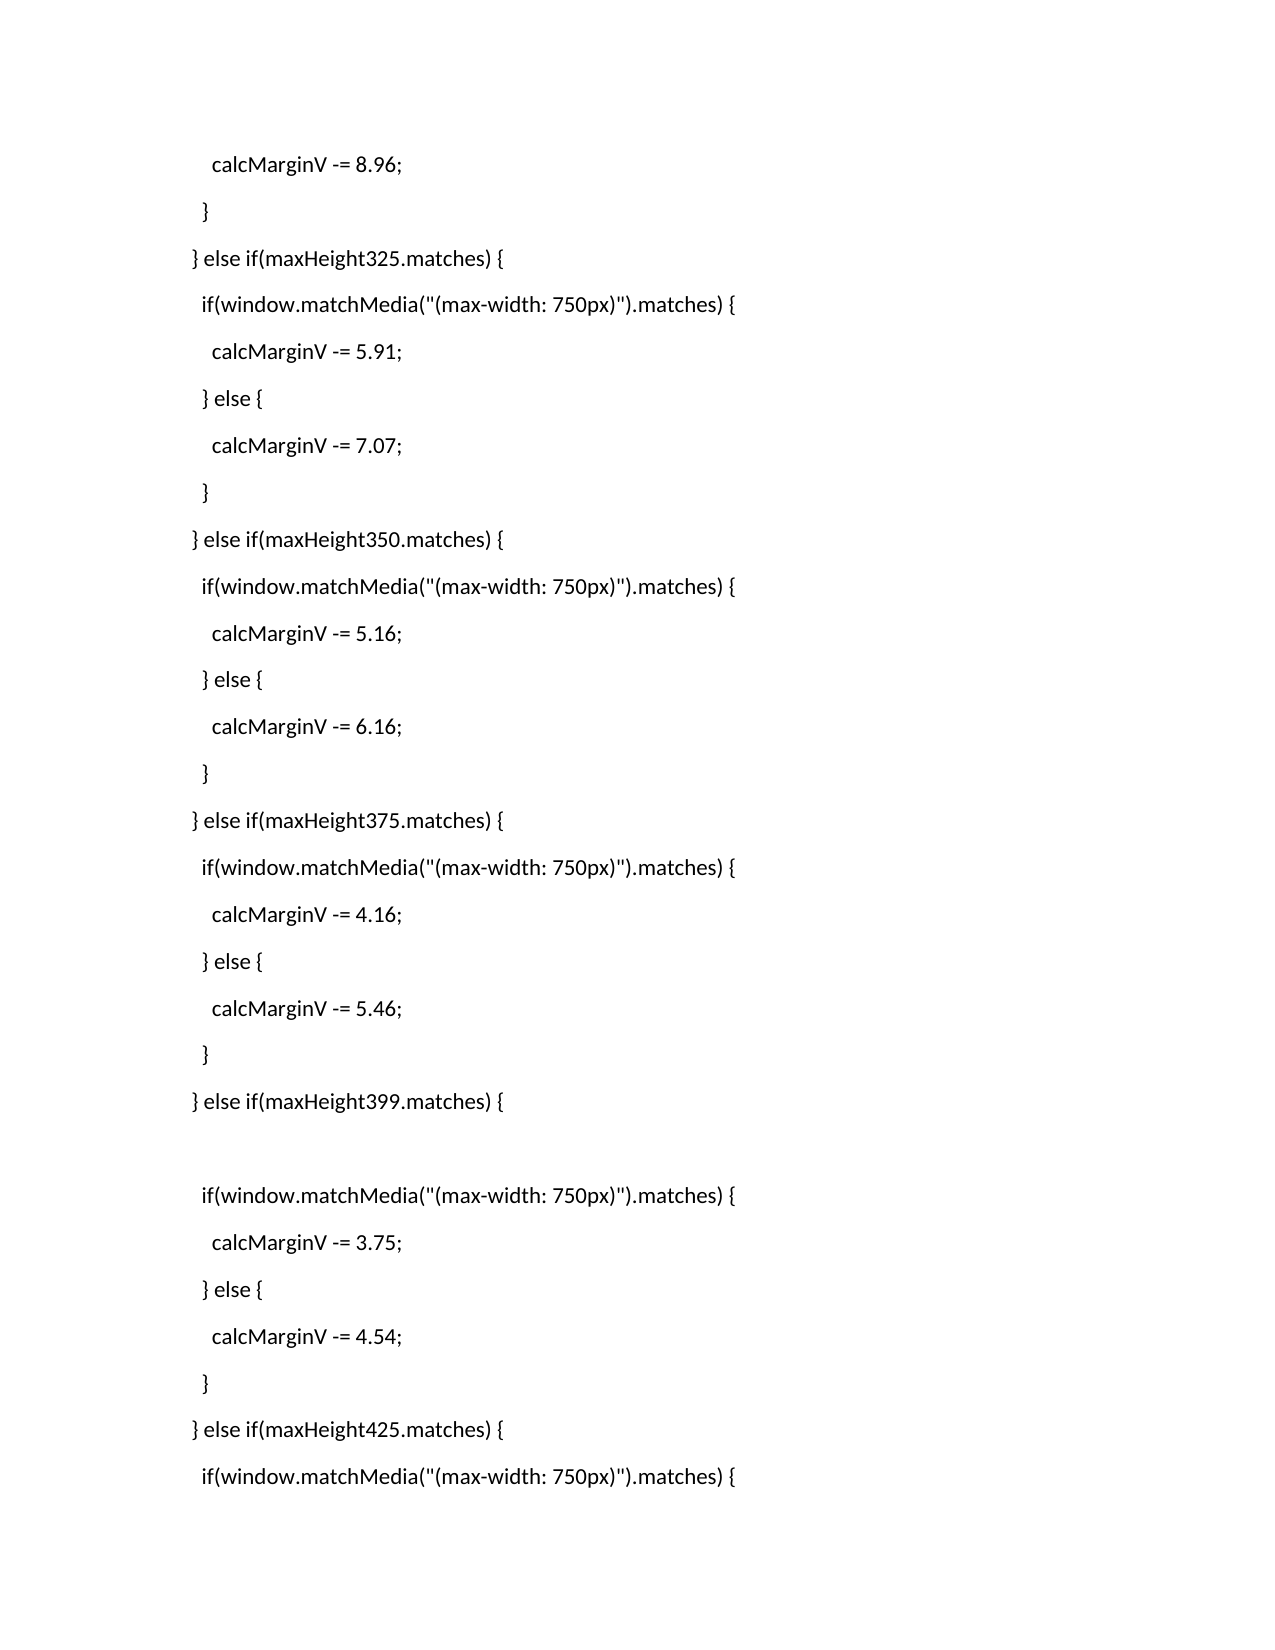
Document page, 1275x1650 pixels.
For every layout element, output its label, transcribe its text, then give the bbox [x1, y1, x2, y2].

text } else { [150, 666, 1125, 694]
text if(window.matchMedia("(max-width: 750px)").matches) { [150, 572, 1125, 600]
text } [150, 1041, 1125, 1069]
text calcMarginV -= 4.54; [150, 1322, 1125, 1350]
text if(window.matchMedia("(max-width: 750px)").matches) { [150, 853, 1125, 881]
text } else { [150, 384, 1125, 412]
text calcMarginV -= 3.75; [150, 1228, 1125, 1256]
text calcMarginV -= 8.96; [150, 150, 1125, 178]
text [150, 1462, 1125, 1491]
text } else if(maxHeight425.matches) { [150, 1416, 1125, 1444]
text } [150, 1369, 1125, 1397]
text calcMarginV -= 5.16; [150, 619, 1125, 647]
text } else if(maxHeight399.matches) { [150, 1087, 1125, 1116]
text } else { [150, 947, 1125, 975]
text calcMarginV -= 6.16; [150, 712, 1125, 741]
text } else if(maxHeight350.matches) { [150, 525, 1125, 553]
text } [150, 478, 1125, 506]
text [150, 291, 1125, 319]
text } else { [150, 1275, 1125, 1303]
text calcMarginV -= 7.07; [150, 431, 1125, 459]
text calcMarginV -= 5.46; [150, 994, 1125, 1022]
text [150, 1181, 1125, 1209]
text } [150, 197, 1125, 225]
text } else if(maxHeight375.matches) { [150, 806, 1125, 834]
text calcMarginV -= 5.91; [150, 337, 1125, 366]
text } [150, 759, 1125, 787]
text calcMarginV -= 4.16; [150, 900, 1125, 928]
text } else if(maxHeight325.matches) { [150, 244, 1125, 272]
